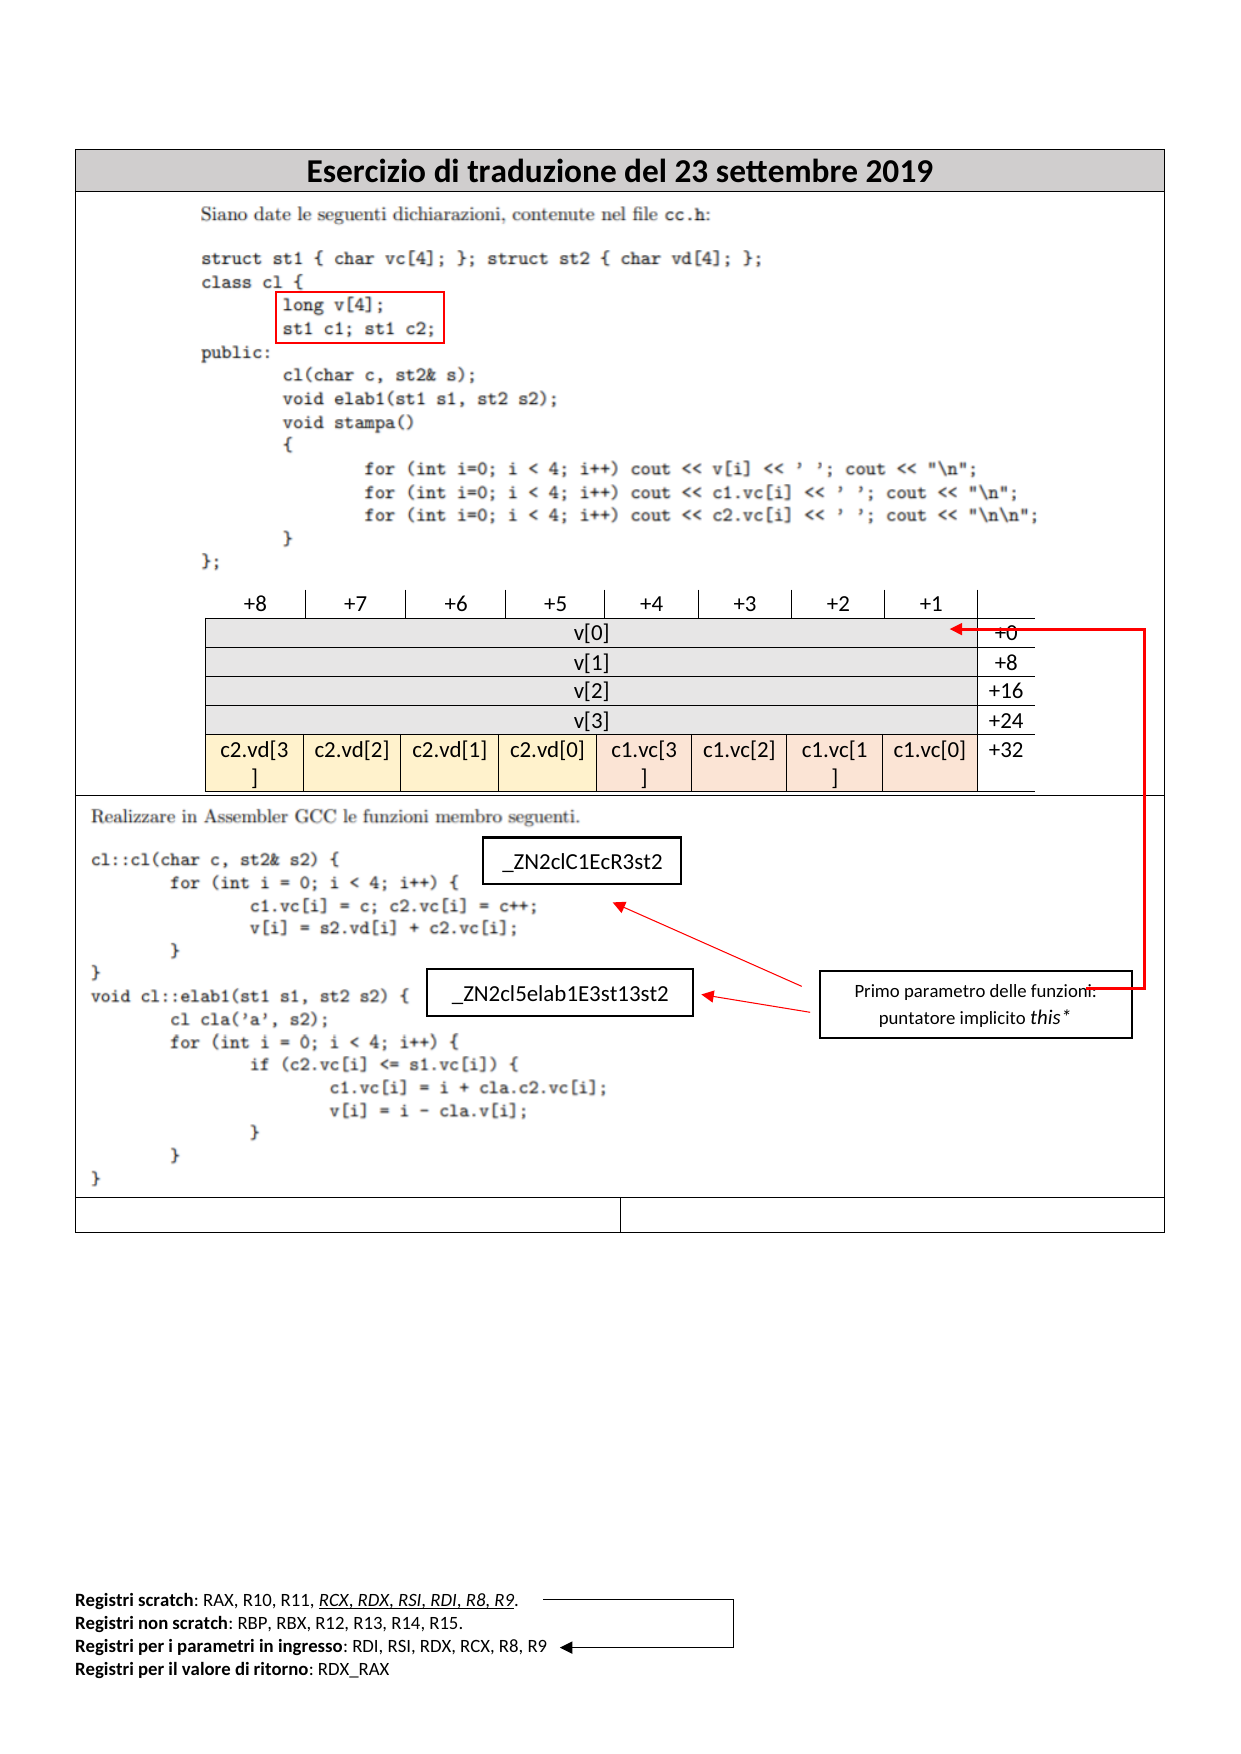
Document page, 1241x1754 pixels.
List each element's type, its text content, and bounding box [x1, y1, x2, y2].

picture [86, 798, 627, 1194]
table_cell [76, 192, 1164, 795]
picture [195, 194, 1045, 582]
table_header Esercizio di traduzione del 23 settembre 2019 [76, 150, 1164, 191]
table_cell [76, 1198, 620, 1232]
picture [428, 970, 627, 1015]
table_cell [621, 1198, 1164, 1232]
table_cell [76, 796, 1164, 1197]
picture [484, 839, 627, 883]
